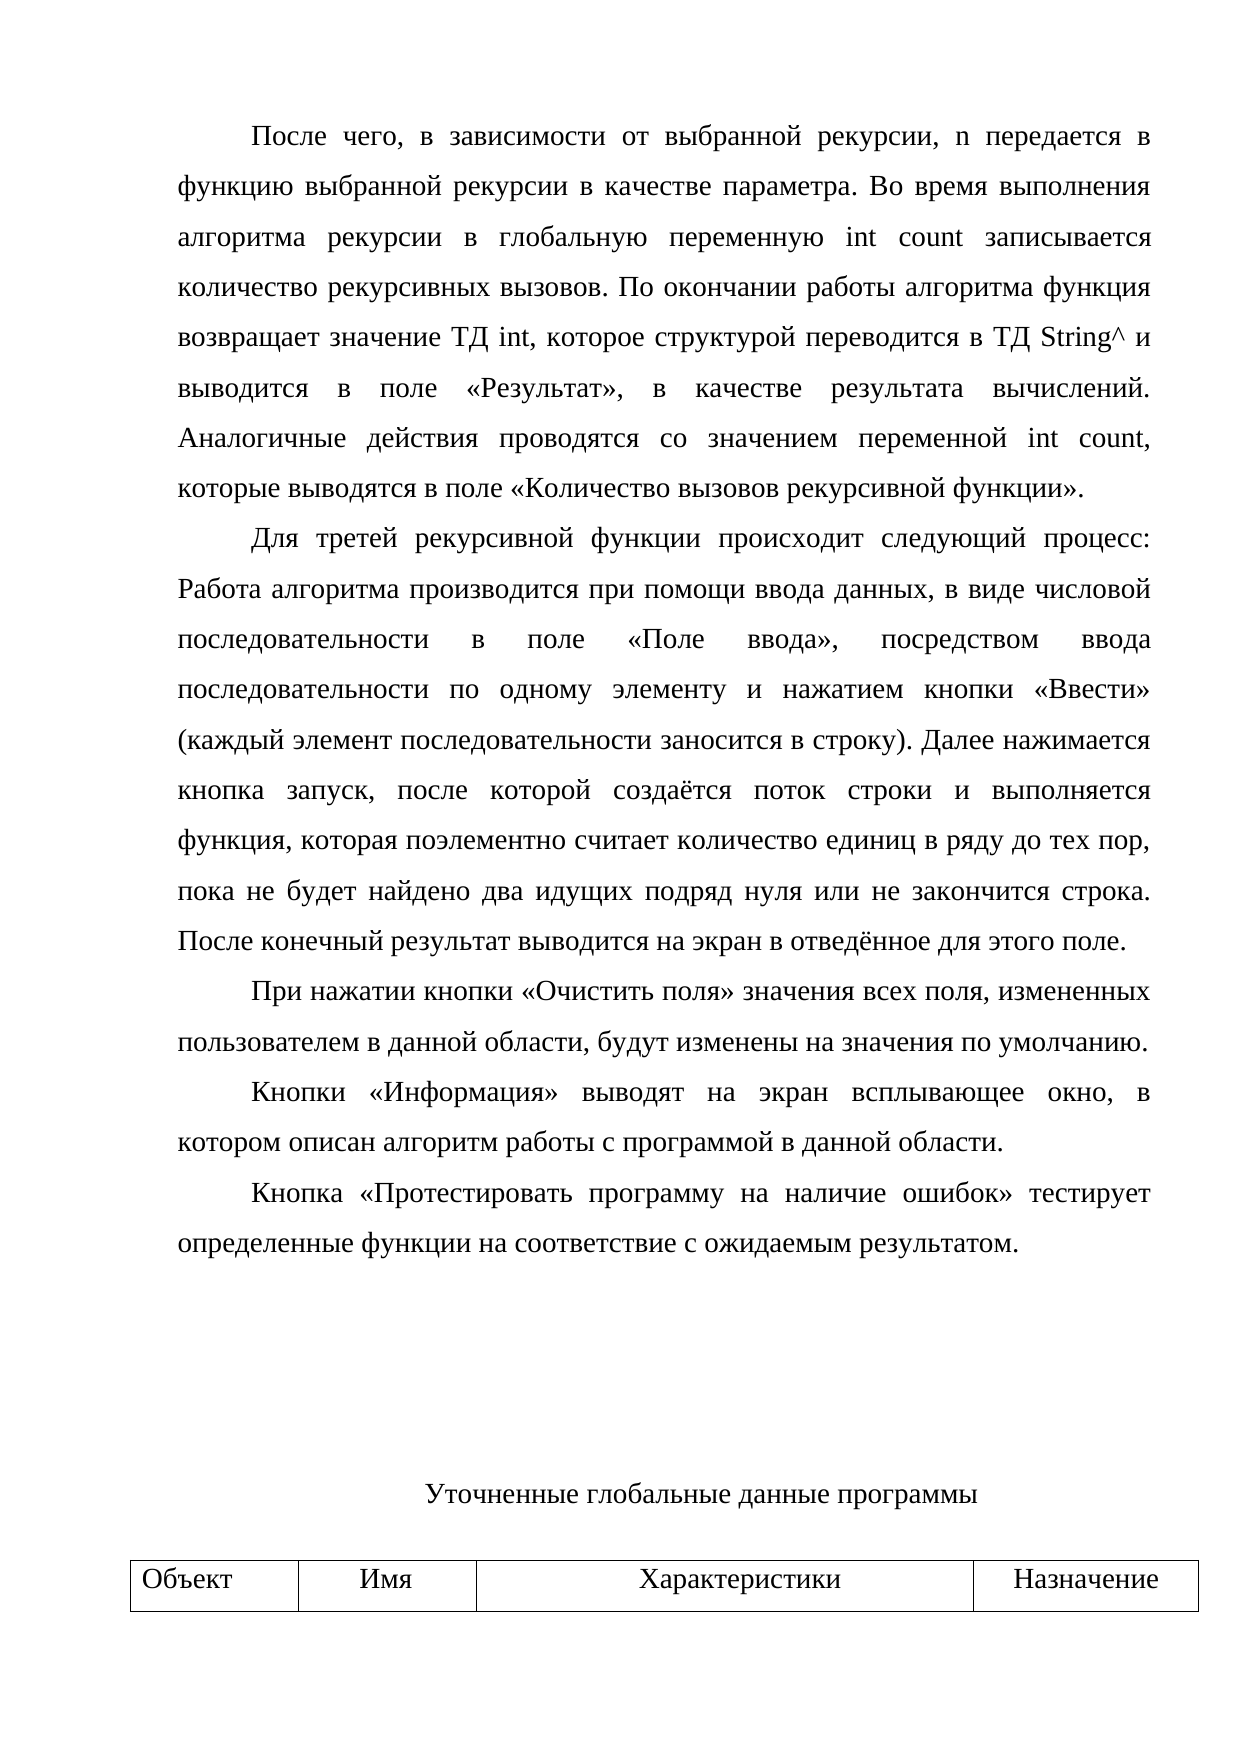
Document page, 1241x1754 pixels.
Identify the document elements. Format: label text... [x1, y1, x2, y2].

table_header Назначение [974, 1561, 1198, 1611]
text Для третей рекурсивной функции происходит следующий процесс: Работа алгоритма производится при помощи ввода данных, в виде числовой последовательности в поле «Поле ввода», посредством ввода последовательности по одному элементу и нажатием кнопки «Ввести» (каждый элемент последовательности заносится в строку). Далее нажимается кнопка запуск, после которой создаётся поток строки и выполняется функция, которая поэлементно считает количество единиц в ряду до тех пор, пока не будет найдено два идущих подряд нуля или не закончится строка. После конечный результат выводится на экран в отведённое для этого поле. [177, 521, 1152, 957]
table_header Объект программы [131, 1561, 298, 1611]
text Кнопки «Информация» выводят на экран всплывающее окно, в котором описан алгоритм работы с программой в данной области. [177, 1074, 1152, 1158]
text После чего, в зависимости от выбранной рекурсии, n передается в функцию выбранной рекурсии в качестве параметра. Во время выполнения алгоритма рекурсии в глобальную переменную int count записывается количество рекурсивных вызовов. По окончании работы алгоритма функция возвращает значение ТД int, которое структурой переводится в ТД String^ и выводится в поле «Результат», в качестве результата вычислений. Аналогичные действия проводятся со значением переменной int count, которые выводятся в поле «Количество вызовов рекурсивной функции». [177, 118, 1152, 504]
table_header Имя [299, 1561, 476, 1611]
subtitle Уточненные глобальные данные программы [177, 1476, 1152, 1510]
text При нажатии кнопки «Очистить поля» значения всех поля, измененных пользователем в данной области, будут изменены на значения по умолчанию. [177, 973, 1152, 1057]
table_header Характеристики [477, 1561, 973, 1611]
text Кнопка «Протестировать программу на наличие ошибок» тестирует определенные функции на соответствие с ожидаемым результатом. [177, 1175, 1152, 1258]
